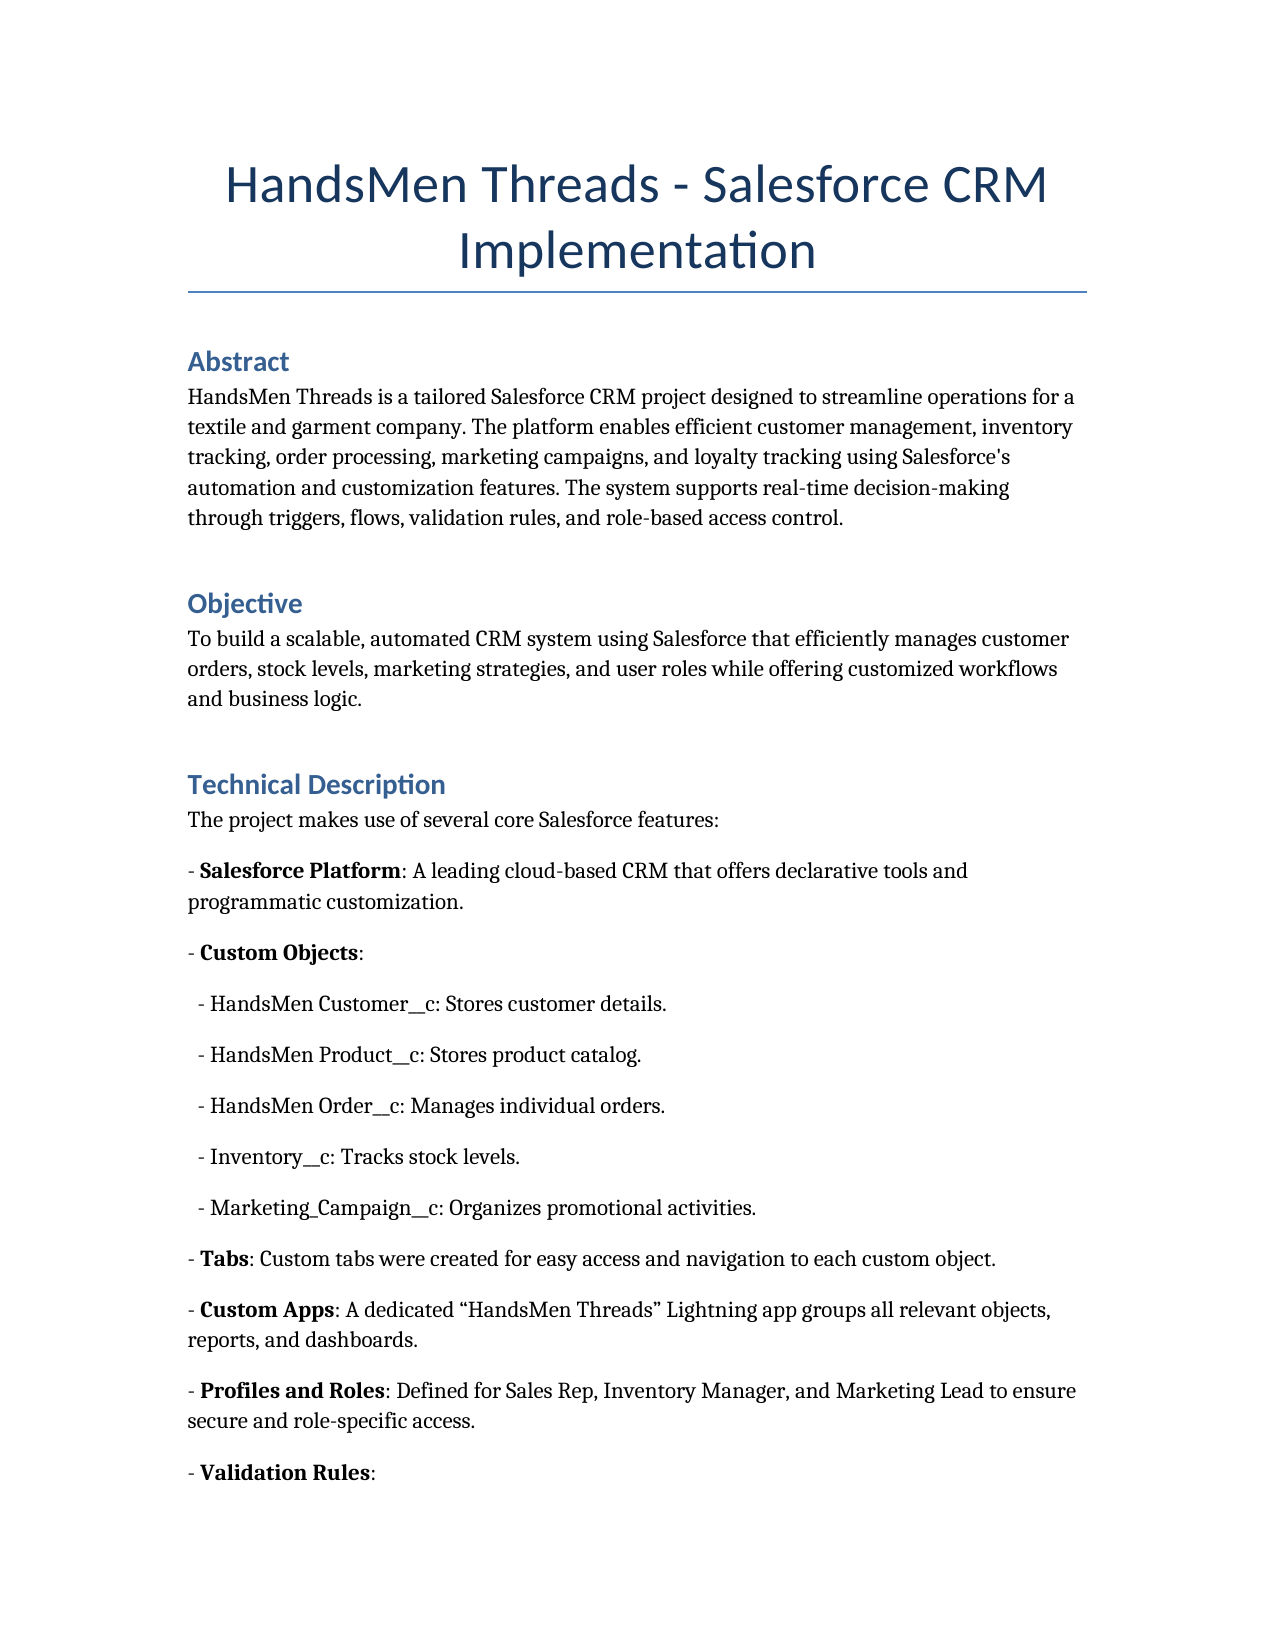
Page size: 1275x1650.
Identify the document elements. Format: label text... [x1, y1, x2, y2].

text HandsMen Threads is a tailored Salesforce CRM project designed to streamline operations for a textile and garment company. The platform enables efficient customer management, inventory tracking, order processing, marketing campaigns, and loyalty tracking using Salesforce's automation and customization features. The system supports real-time decision-making through triggers, flows, validation rules, and role-based access control. [187, 384, 1087, 531]
text - Custom Apps: A dedicated “HandsMen Threads” Lightning app groups all relevant objects, reports, and dashboards. [187, 1297, 1087, 1353]
text - Marketing_Campaign__c: Organizes promotional activities. [187, 1195, 1087, 1221]
text To build a scalable, automated CRM system using Salesforce that efficiently manages customer orders, stock levels, marketing strategies, and user roles while offering customized workflows and business logic. [187, 626, 1087, 712]
text - Custom Objects: [187, 939, 1087, 966]
text - Validation Rules: [187, 1459, 1087, 1486]
text - HandsMen Customer__c: Stores customer details. [187, 991, 1087, 1017]
subtitle Technical Description [187, 766, 1087, 802]
text - HandsMen Order__c: Manages individual orders. [187, 1093, 1087, 1119]
text - Tabs: Custom tabs were created for easy access and navigation to each custom object. [187, 1246, 1087, 1272]
text - Salesforce Platform: A leading cloud-based CRM that offers declarative tools and programmatic customization. [187, 858, 1087, 915]
subtitle Abstract [187, 343, 1087, 378]
text The project makes use of several core Salesforce features: [187, 807, 1087, 833]
subtitle Objective [187, 585, 1087, 620]
text - Profiles and Roles: Defined for Sales Rep, Inventory Manager, and Marketing Lead to ensure secure and role-specific access. [187, 1378, 1087, 1434]
text - HandsMen Product__c: Stores product catalog. [187, 1042, 1087, 1068]
text - Inventory__c: Tracks stock levels. [187, 1144, 1087, 1170]
title HandsMen Threads - Salesforce CRM Implementation [187, 150, 1087, 293]
